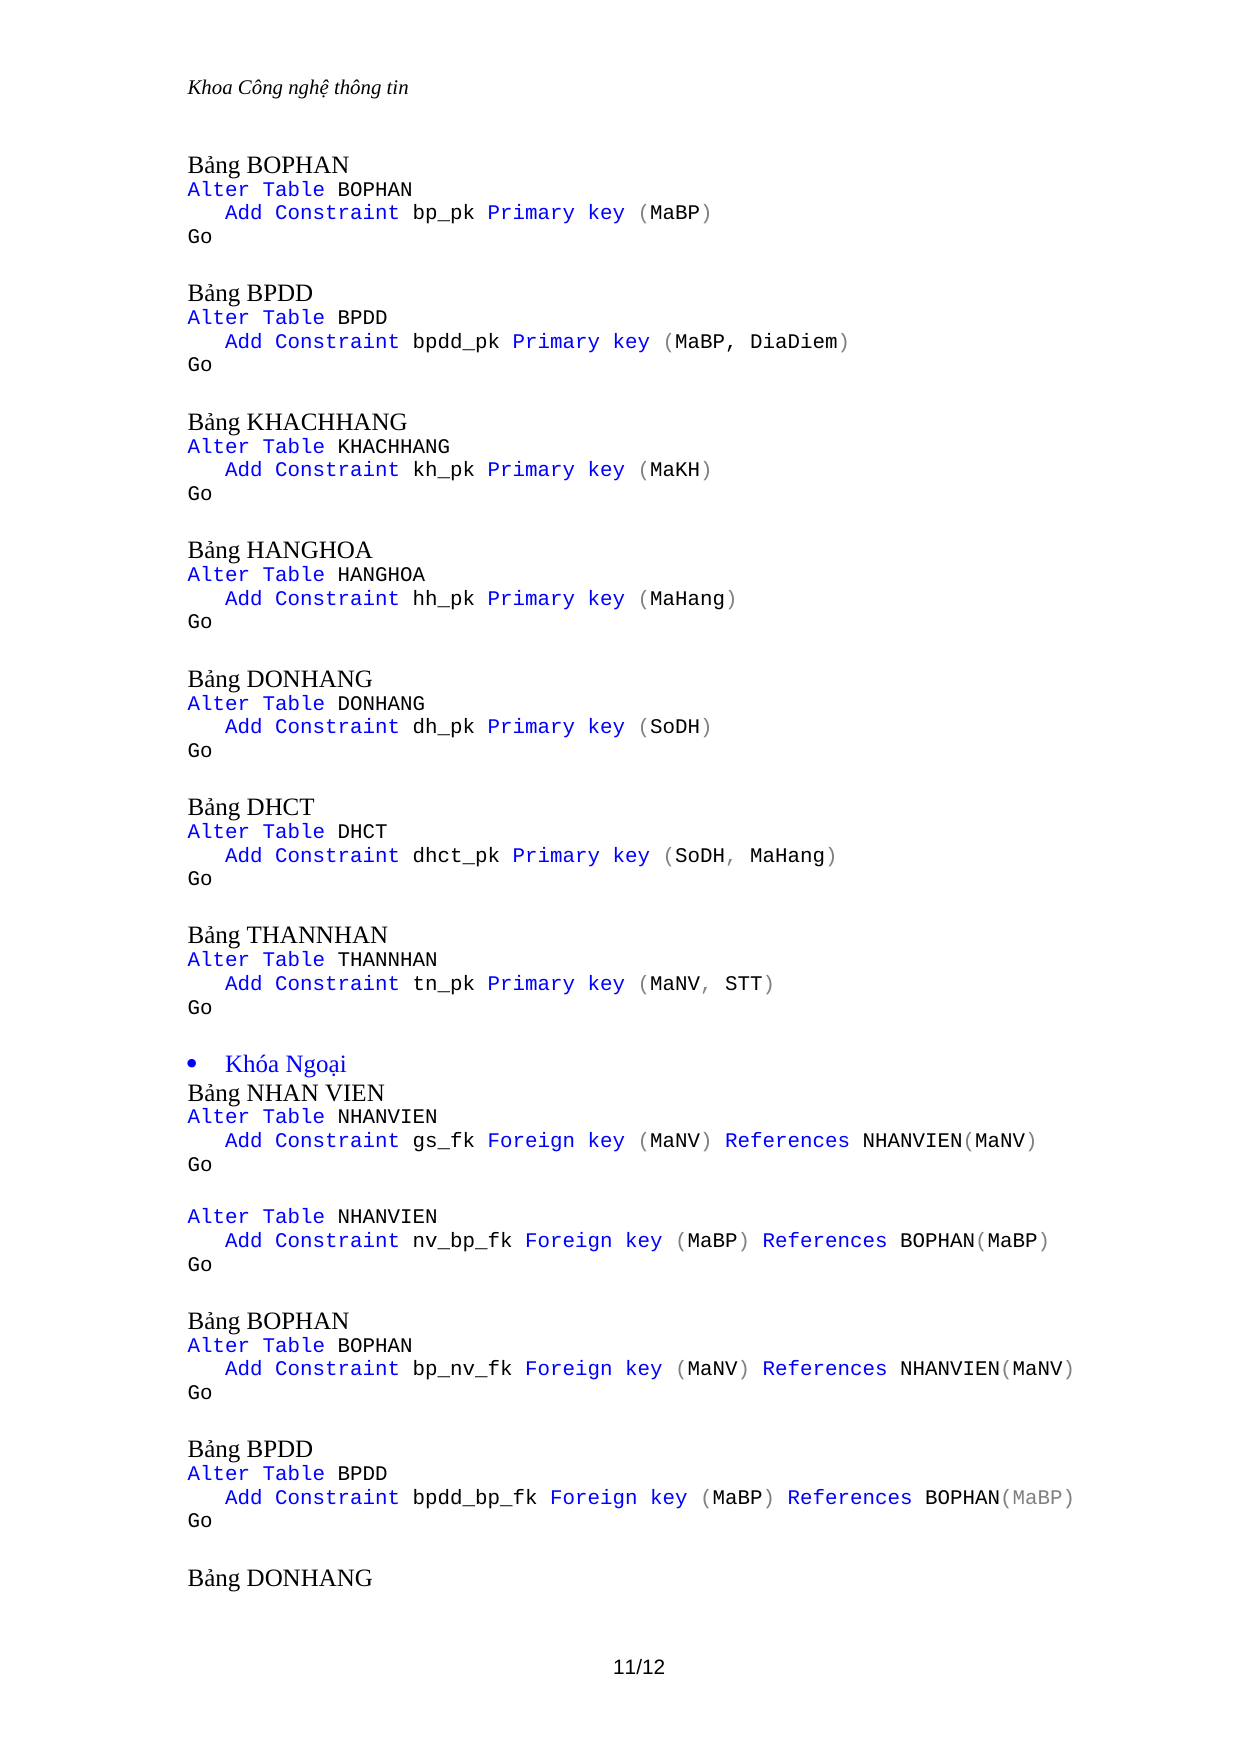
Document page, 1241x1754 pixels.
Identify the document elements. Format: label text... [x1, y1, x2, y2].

text Bảng DHCT [187, 792, 1090, 821]
text Add Constraint dhct_pk Primary key (SoDH, MaHang) [150, 844, 1090, 868]
text Alter Table THANNHAN [187, 949, 1090, 973]
text Bảng BPDD [187, 278, 1090, 307]
text Bảng BOPHAN [187, 1306, 1090, 1335]
text Go [187, 611, 1090, 635]
text Add Constraint nv_bp_fk Foreign key (MaBP) References BOPHAN(MaBP) [150, 1230, 1090, 1253]
text Go [187, 997, 1090, 1020]
text Add Constraint bp_pk Primary key (MaBP) [150, 202, 1090, 226]
text Bảng BPDD [187, 1434, 1090, 1463]
text Add Constraint kh_pk Primary key (MaKH) [150, 459, 1090, 483]
text Alter Table BOPHAN [187, 1335, 1090, 1358]
text Bảng DONHANG [187, 664, 1090, 692]
text Bảng HANGHOA [187, 535, 1090, 564]
text Bảng DONHANG [187, 1563, 1090, 1592]
text Add Constraint bpdd_bp_fk Foreign key (MaBP) References BOPHAN(MaBP) [150, 1487, 1090, 1510]
text Alter Table KHACHHANG [187, 436, 1090, 459]
text Alter Table NHANVIEN [187, 1107, 1090, 1130]
text Alter Table BPDD [187, 307, 1090, 331]
text Alter Table DHCT [187, 821, 1090, 844]
text Go [187, 1154, 1090, 1177]
text Alter Table NHANVIEN [187, 1206, 1090, 1230]
text Go [187, 354, 1090, 378]
text Go [187, 868, 1090, 892]
text Go [187, 483, 1090, 507]
text Add Constraint bpdd_pk Primary key (MaBP, DiaDiem) [150, 331, 1090, 354]
text Alter Table HANGHOA [187, 564, 1090, 588]
text Alter Table BPDD [187, 1463, 1090, 1487]
text Go [187, 740, 1090, 763]
list Khóa Ngoại [187, 1049, 1090, 1078]
text Bảng BOPHAN [187, 150, 1090, 179]
text Bảng NHAN VIEN [187, 1078, 1090, 1107]
text Go [187, 1253, 1090, 1277]
text Add Constraint tn_pk Primary key (MaNV, STT) [150, 973, 1090, 997]
text Go [187, 226, 1090, 250]
text Go [187, 1510, 1090, 1534]
text Bảng KHACHHANG [187, 407, 1090, 436]
text Add Constraint dh_pk Primary key (SoDH) [150, 716, 1090, 740]
text Add Constraint hh_pk Primary key (MaHang) [150, 588, 1090, 611]
text Add Constraint bp_nv_fk Foreign key (MaNV) References NHANVIEN(MaNV) [150, 1358, 1090, 1382]
text Go [187, 1382, 1090, 1406]
text Alter Table BOPHAN [187, 179, 1090, 202]
text Alter Table DONHANG [187, 692, 1090, 716]
text Add Constraint gs_fk Foreign key (MaNV) References NHANVIEN(MaNV) [150, 1130, 1090, 1154]
text Bảng THANNHAN [187, 921, 1090, 949]
